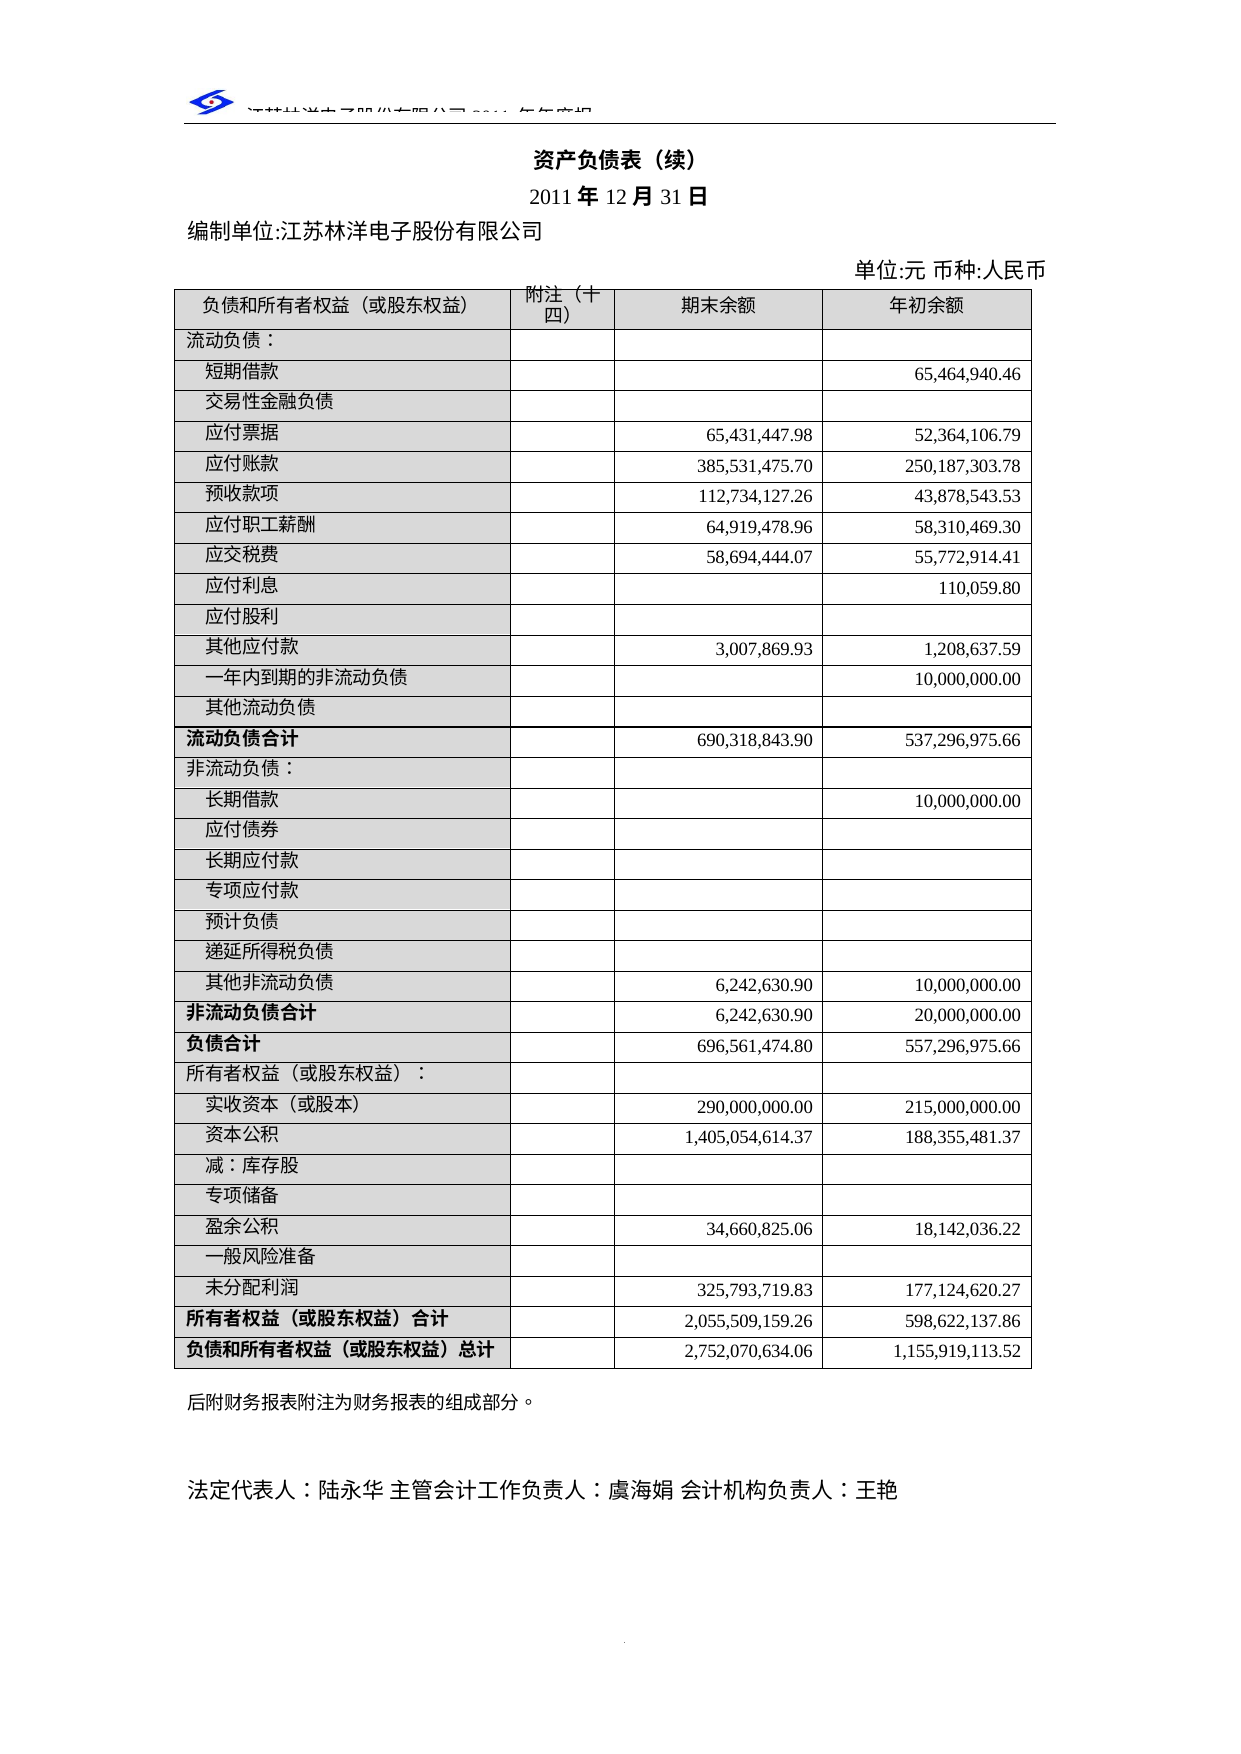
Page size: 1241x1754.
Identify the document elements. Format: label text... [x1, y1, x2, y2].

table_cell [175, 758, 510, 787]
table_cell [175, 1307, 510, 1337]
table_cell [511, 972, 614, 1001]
text 单位:元 币种:人民币 [854, 256, 1069, 285]
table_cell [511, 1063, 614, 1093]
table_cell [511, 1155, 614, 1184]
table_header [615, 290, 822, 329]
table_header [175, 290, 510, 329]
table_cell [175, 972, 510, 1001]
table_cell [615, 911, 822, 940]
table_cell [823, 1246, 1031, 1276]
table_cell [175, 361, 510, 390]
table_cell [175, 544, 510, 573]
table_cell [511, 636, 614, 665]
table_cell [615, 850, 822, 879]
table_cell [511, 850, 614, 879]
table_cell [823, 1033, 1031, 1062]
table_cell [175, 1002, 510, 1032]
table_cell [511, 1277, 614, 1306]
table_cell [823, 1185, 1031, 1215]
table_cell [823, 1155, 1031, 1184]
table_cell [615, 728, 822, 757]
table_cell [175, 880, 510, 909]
text 编制单位:江苏林洋电子股份有限公司 [187, 216, 709, 246]
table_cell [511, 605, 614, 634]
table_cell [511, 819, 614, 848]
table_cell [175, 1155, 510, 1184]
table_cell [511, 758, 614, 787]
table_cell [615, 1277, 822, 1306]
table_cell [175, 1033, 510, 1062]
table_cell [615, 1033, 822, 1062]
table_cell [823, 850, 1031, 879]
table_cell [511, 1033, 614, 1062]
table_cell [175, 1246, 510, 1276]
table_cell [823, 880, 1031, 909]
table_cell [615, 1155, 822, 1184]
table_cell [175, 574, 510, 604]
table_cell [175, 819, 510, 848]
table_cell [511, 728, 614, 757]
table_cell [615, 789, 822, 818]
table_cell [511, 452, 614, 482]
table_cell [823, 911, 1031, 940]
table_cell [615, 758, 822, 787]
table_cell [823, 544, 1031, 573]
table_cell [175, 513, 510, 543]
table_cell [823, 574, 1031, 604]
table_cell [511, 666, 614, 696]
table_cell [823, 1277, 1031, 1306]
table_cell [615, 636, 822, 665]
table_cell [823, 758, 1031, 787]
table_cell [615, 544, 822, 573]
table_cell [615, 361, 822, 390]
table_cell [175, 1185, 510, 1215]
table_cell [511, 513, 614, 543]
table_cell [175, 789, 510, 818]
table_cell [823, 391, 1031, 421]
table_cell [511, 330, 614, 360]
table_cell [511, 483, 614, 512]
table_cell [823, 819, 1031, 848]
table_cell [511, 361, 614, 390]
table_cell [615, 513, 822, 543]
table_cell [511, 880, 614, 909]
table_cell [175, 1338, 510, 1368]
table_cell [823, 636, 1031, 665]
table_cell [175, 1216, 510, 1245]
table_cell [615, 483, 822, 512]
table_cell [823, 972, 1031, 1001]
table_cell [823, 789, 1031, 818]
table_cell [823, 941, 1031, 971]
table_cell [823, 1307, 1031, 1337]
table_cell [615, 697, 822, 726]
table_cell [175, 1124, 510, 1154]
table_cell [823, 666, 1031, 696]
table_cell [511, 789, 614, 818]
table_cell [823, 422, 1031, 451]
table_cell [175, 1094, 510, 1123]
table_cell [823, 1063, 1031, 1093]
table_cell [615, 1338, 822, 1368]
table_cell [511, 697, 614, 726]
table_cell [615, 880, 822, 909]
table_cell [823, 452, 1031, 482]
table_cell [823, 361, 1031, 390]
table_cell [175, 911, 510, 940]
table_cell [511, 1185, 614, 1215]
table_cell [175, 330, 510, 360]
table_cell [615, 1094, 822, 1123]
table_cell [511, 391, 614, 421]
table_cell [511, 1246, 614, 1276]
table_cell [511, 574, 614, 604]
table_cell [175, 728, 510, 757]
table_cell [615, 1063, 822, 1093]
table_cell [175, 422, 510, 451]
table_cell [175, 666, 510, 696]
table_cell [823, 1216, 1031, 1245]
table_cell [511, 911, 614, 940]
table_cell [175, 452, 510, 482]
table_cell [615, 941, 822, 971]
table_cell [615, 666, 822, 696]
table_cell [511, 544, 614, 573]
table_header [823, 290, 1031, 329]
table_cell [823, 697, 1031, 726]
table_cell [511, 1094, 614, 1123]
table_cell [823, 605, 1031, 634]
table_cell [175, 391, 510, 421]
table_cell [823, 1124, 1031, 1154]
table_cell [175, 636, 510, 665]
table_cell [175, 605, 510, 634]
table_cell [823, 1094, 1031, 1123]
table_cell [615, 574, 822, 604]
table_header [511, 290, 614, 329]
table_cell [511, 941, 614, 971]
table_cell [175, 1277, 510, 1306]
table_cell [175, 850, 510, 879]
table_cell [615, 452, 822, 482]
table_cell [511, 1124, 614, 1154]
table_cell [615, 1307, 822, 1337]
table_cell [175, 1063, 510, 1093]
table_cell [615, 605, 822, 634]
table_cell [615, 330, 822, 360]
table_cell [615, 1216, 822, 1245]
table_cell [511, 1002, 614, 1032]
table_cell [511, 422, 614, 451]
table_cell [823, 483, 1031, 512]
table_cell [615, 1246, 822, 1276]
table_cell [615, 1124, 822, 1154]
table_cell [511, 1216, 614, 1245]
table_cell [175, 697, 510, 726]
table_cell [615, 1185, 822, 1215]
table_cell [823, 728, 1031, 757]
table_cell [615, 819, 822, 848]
subtitle 资产负债表（续） [164, 146, 708, 175]
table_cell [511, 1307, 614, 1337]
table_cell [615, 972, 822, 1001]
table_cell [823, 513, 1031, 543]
text 法定代表人：陆永华 主管会计工作负责人：虞海娟 会计机构负责人：王艳 [187, 1475, 1059, 1505]
picture [186, 88, 237, 116]
text 后附财务报表附注为财务报表的组成部分。 [187, 1389, 1059, 1415]
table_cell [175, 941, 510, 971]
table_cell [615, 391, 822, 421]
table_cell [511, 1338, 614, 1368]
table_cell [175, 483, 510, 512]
text 2011 年 12 月 31 日 [164, 181, 709, 210]
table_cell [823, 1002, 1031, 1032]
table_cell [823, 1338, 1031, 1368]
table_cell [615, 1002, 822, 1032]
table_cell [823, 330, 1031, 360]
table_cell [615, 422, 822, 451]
